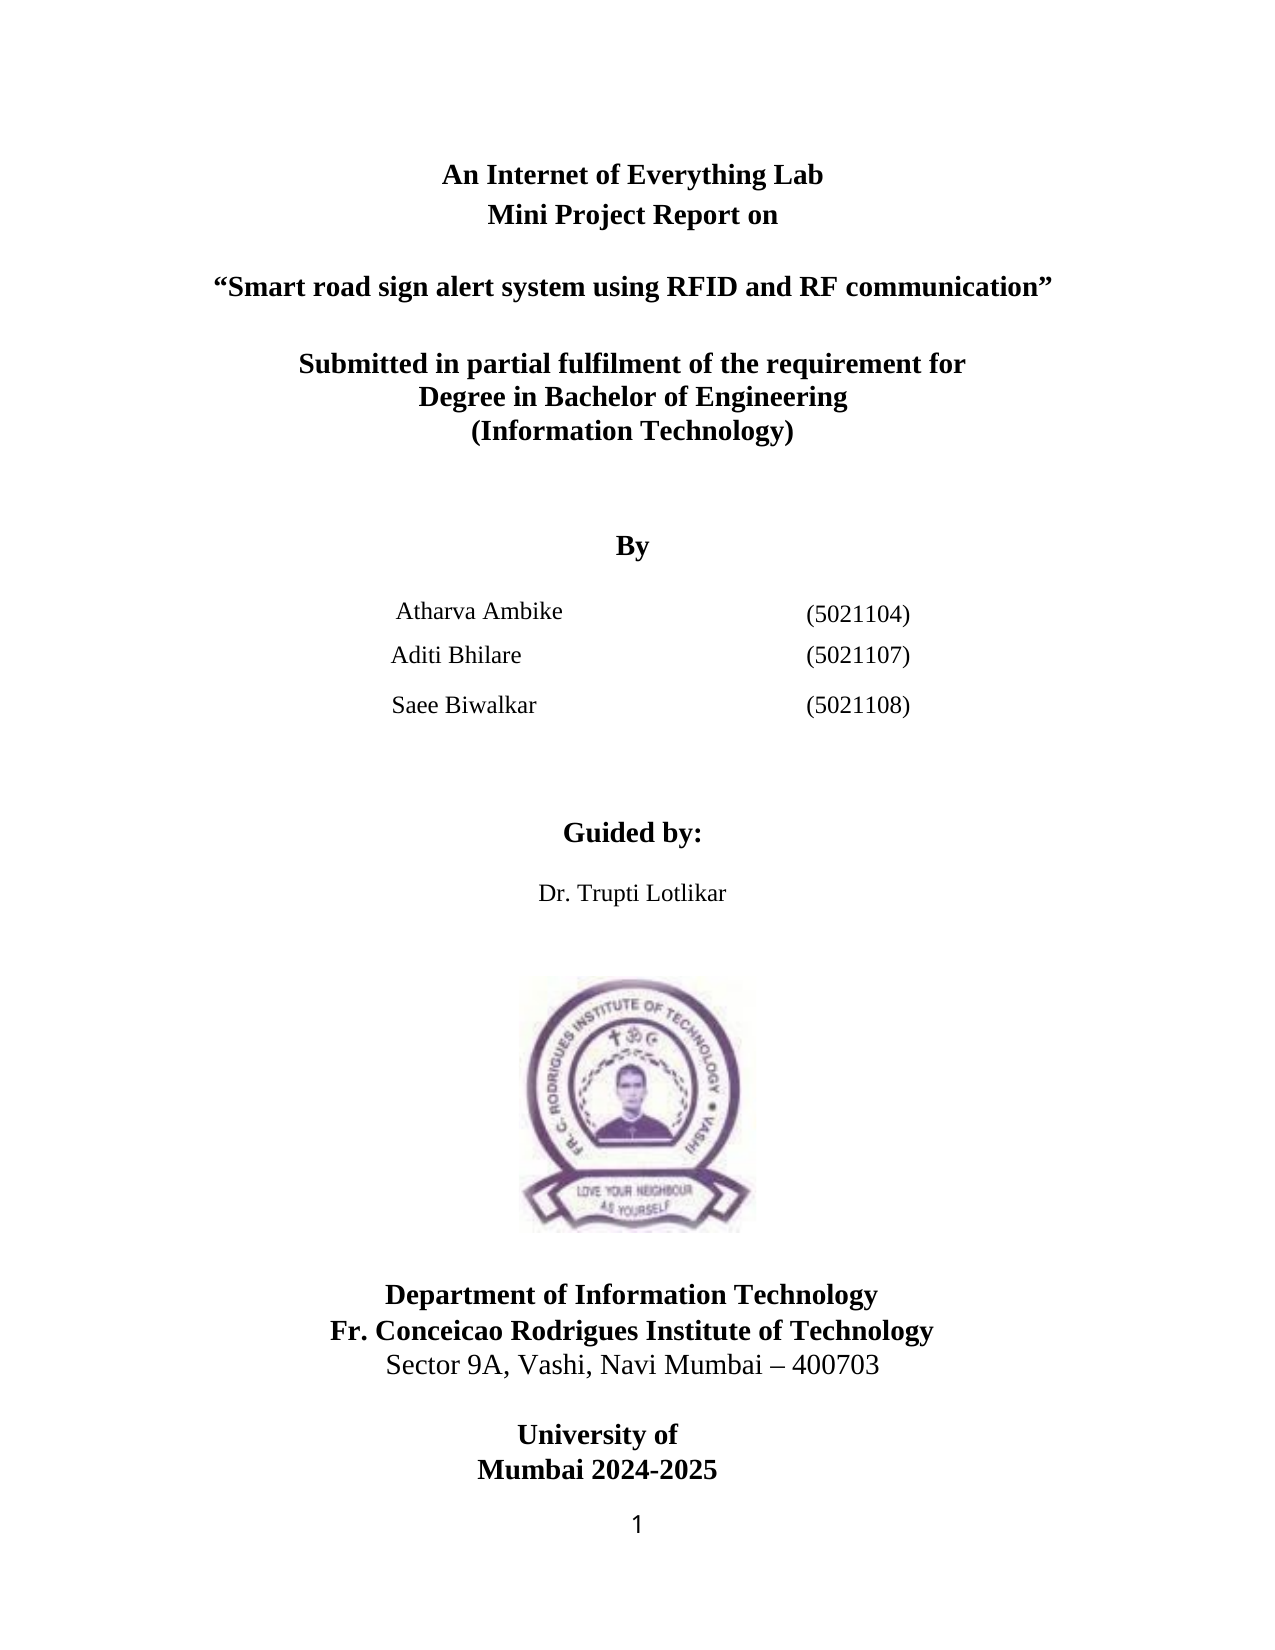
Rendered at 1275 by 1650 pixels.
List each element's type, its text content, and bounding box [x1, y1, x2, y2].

table_cell Saee Biwalkar [349, 684, 704, 753]
text Guided by: [150, 816, 1115, 849]
table_header (5021104) [704, 595, 926, 637]
text Department of Information Technology [187, 1277, 1076, 1311]
text Submitted in partial fulfilment of the requirement for Degree in Bachelor of Engineering [297, 346, 968, 413]
text (Information Technology) [297, 413, 968, 447]
subtitle “Smart road sign alert system using RFID and RF communication” [150, 269, 1116, 302]
table_header Atharva Ambike [349, 595, 704, 637]
table_cell (5021107) [704, 637, 926, 684]
text Mini Project Report on [190, 197, 1076, 231]
text Fr. Conceicao Rodrigues Institute of Technology [150, 1313, 1114, 1346]
text Dr. Trupti Lotlikar [150, 878, 1114, 907]
table_cell Aditi Bhilare [349, 637, 704, 684]
table_cell (5021108) [704, 684, 926, 753]
text By [189, 528, 1076, 561]
text University of Mumbai 2024-2025 [450, 1417, 745, 1485]
text An Internet of Everything Lab [190, 157, 1076, 191]
text Sector 9A, Vashi, Navi Mumbai – 400703 [150, 1347, 1115, 1381]
